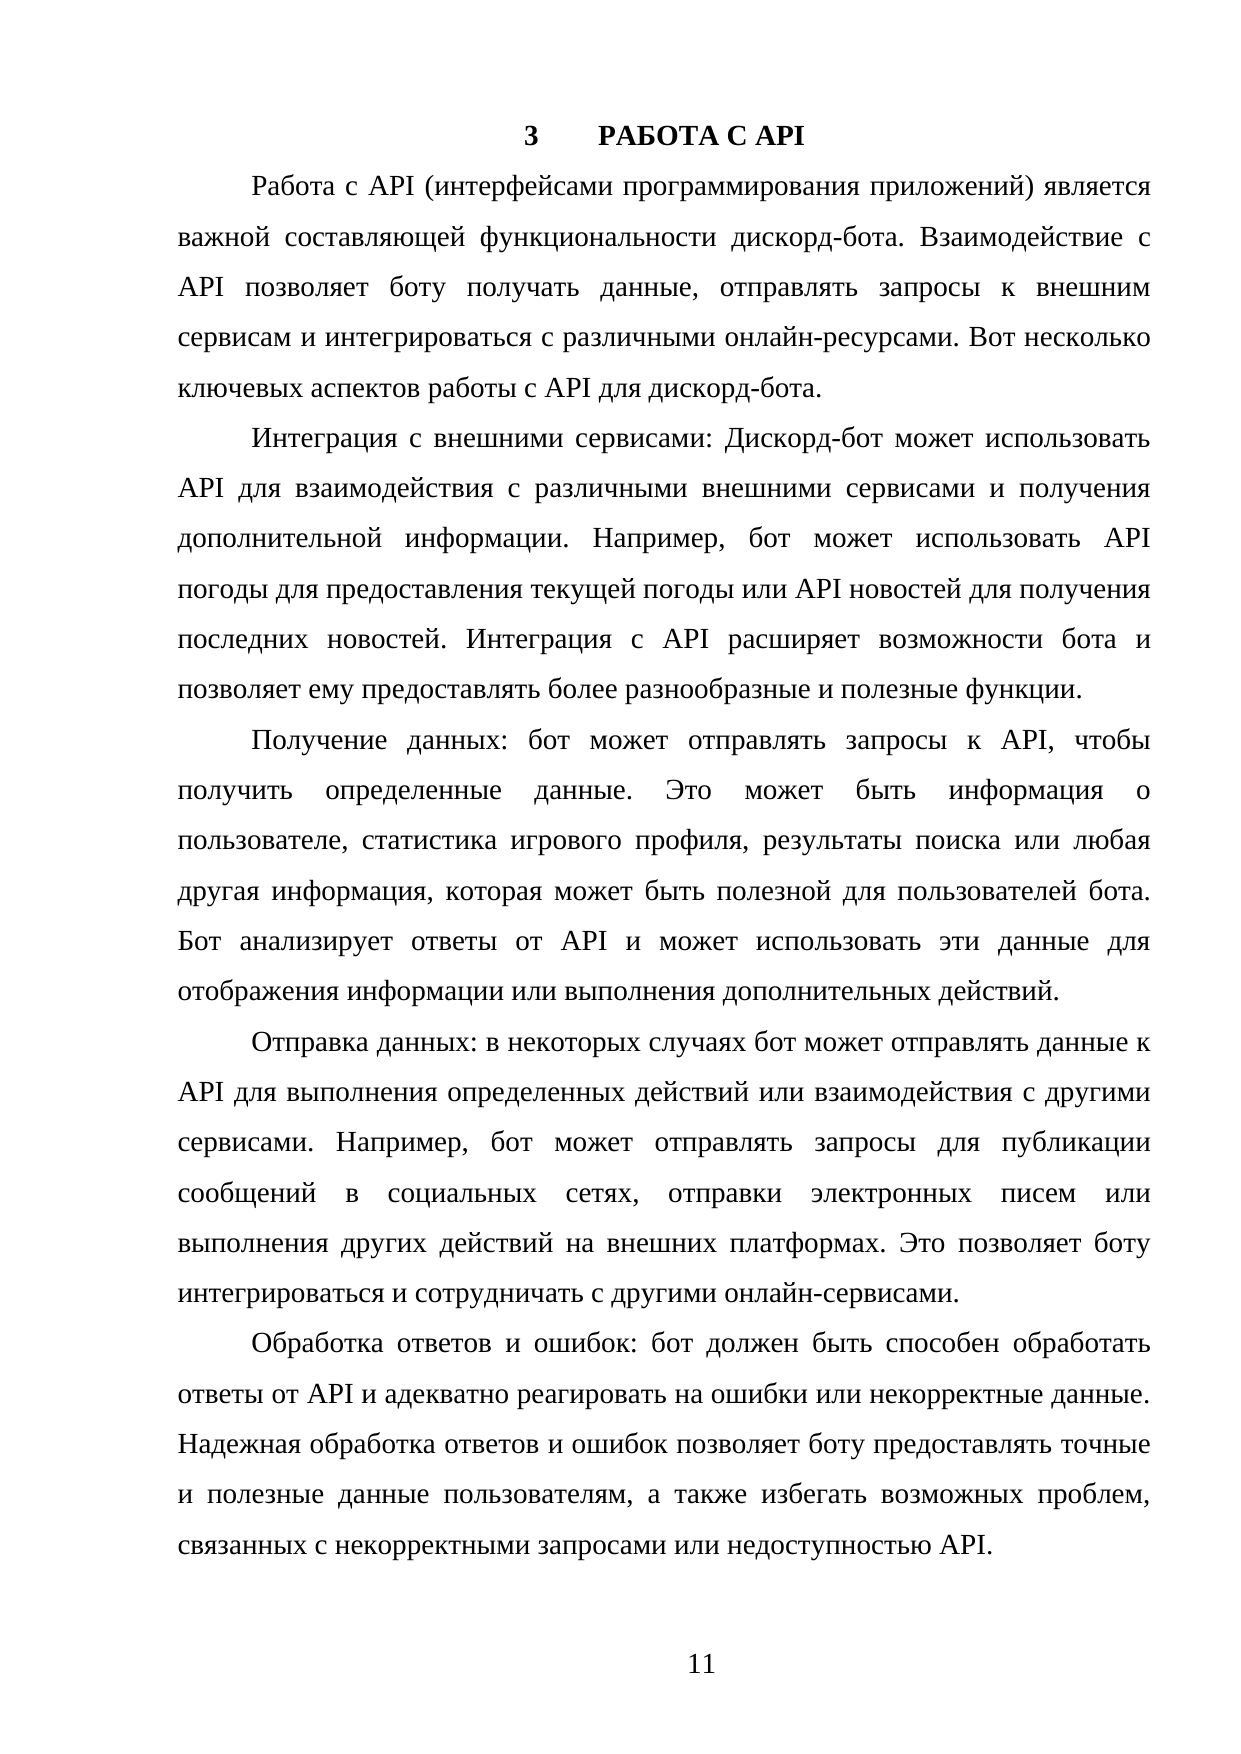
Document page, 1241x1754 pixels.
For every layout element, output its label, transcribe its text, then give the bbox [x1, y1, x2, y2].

text Получение данных: бот может отправлять запросы к API, чтобы получить определенные данные. Это может быть информация о пользователе, статистика игрового профиля, результаты поиска или любая другая информация, которая может быть полезной для пользователей бота. Бот анализирует ответы от API и может использовать эти данные для отображения информации или выполнения дополнительных действий. [177, 722, 1152, 1007]
text Интеграция с внешними сервисами: Дискорд-бот может использовать API для взаимодействия с различными внешними сервисами и получения дополнительной информации. Например, бот может использовать API погоды для предоставления текущей погоды или API новостей для получения последних новостей. Интеграция с API расширяет возможности бота и позволяет ему предоставлять более разнообразные и полезные функции. [177, 420, 1152, 705]
text Обработка ответов и ошибок: бот должен быть способен обработать ответы от API и адекватно реагировать на ошибки или некорректные данные. Надежная обработка ответов и ошибок позволяет боту предоставлять точные и полезные данные пользователям, а также избегать возможных проблем, связанных с некорректными запросами или недоступностью API. [177, 1326, 1152, 1560]
text Работа с API (интерфейсами программирования приложений) является важной составляющей функциональности дискорд-бота. Взаимодействие с API позволяет боту получать данные, отправлять запросы к внешним сервисам и интегрироваться с различными онлайн-ресурсами. Вот несколько ключевых аспектов работы с API для дискорд-бота. [177, 168, 1152, 403]
subtitle Работа с api [177, 118, 1152, 152]
text Отправка данных: в некоторых случаях бот может отправлять данные к API для выполнения определенных действий или взаимодействия с другими сервисами. Например, бот может отправлять запросы для публикации сообщений в социальных сетях, отправки электронных писем или выполнения других действий на внешних платформах. Это позволяет боту интегрироваться и сотрудничать с другими онлайн-сервисами. [177, 1024, 1152, 1309]
